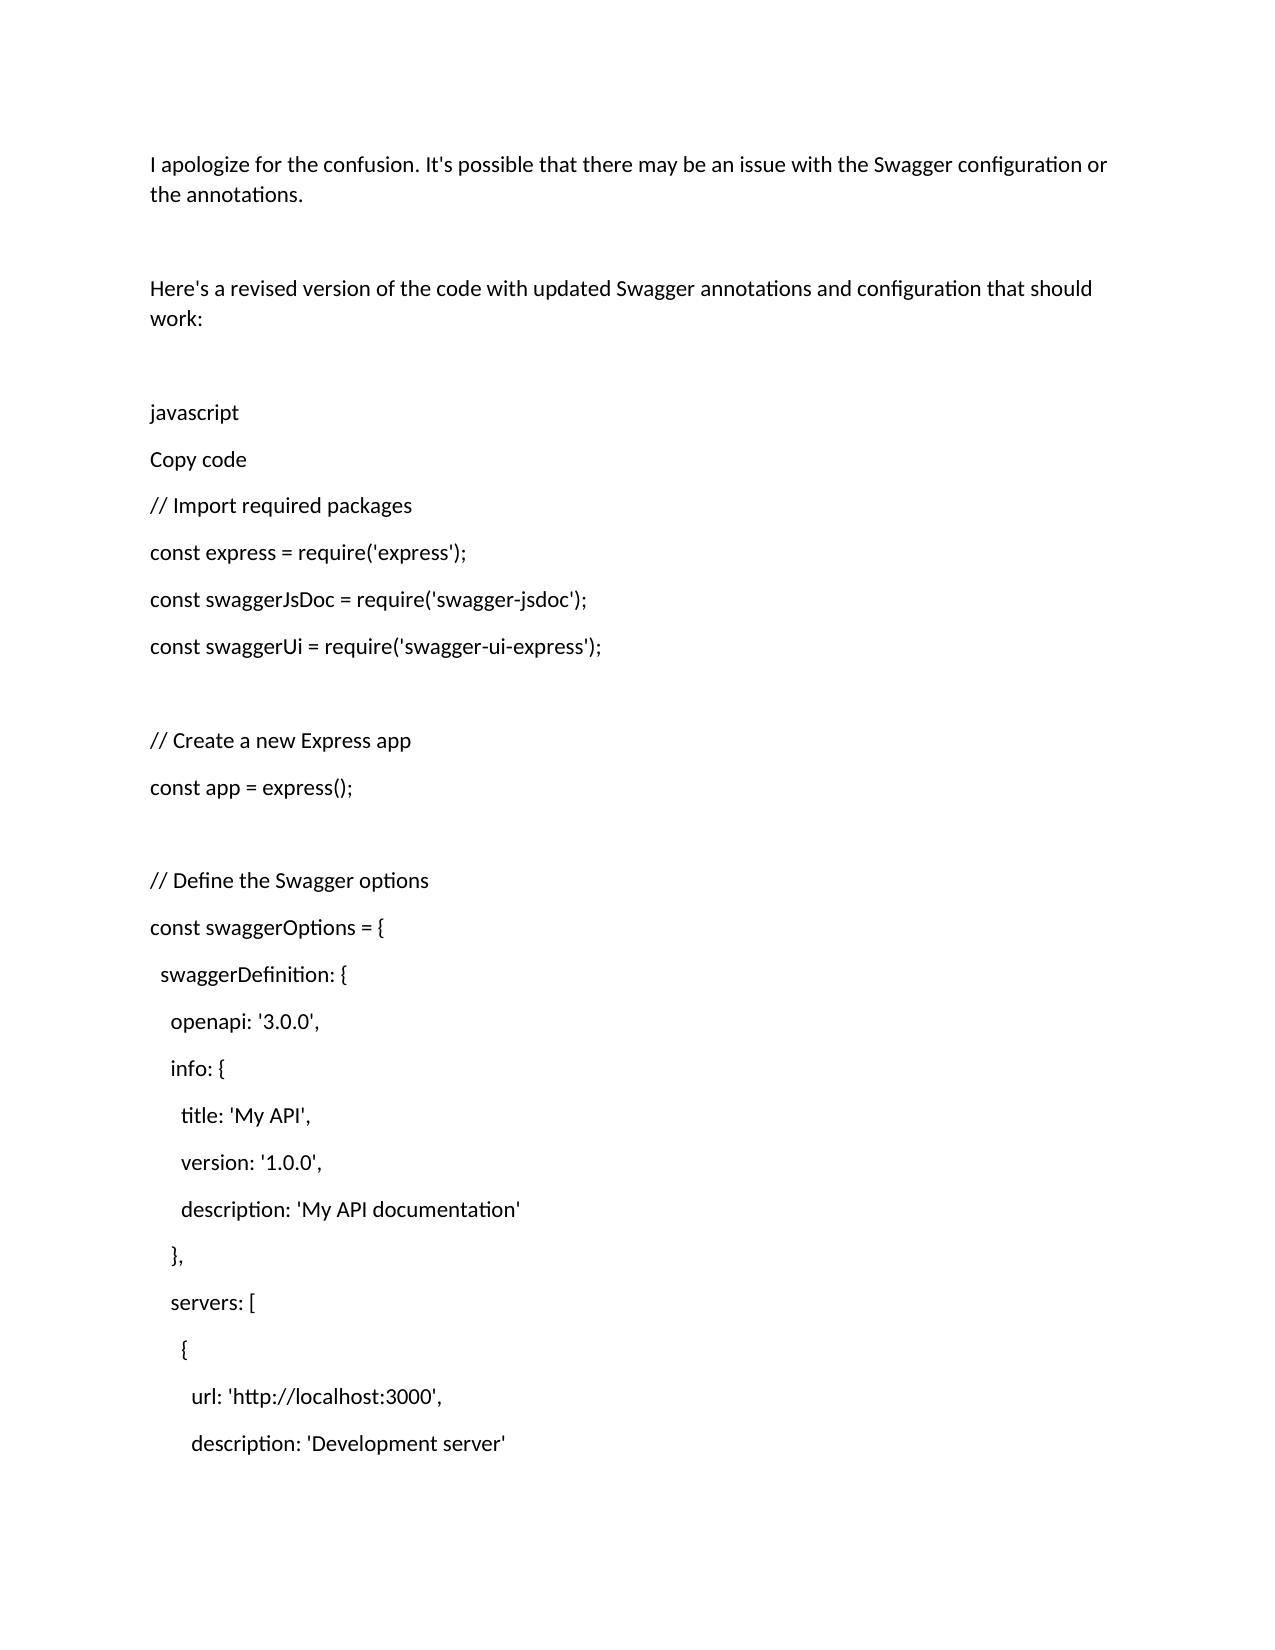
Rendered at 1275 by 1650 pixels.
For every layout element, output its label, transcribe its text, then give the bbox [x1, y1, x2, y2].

text description: 'My API documentation' [150, 1195, 1125, 1223]
text // Import required packages [150, 492, 1125, 520]
text info: { [150, 1054, 1125, 1082]
text // Create a new Express app [150, 726, 1125, 754]
text const swaggerJsDoc = require('swagger-jsdoc'); [150, 585, 1125, 613]
text swaggerDefinition: { [150, 960, 1125, 988]
text // Define the Swagger options [150, 867, 1125, 895]
text const swaggerUi = require('swagger-ui-express'); [150, 632, 1125, 660]
text { [150, 1335, 1125, 1363]
text Copy code [150, 445, 1125, 473]
text Here's a revised version of the code with updated Swagger annotations and configuration that should work: [150, 274, 1125, 332]
text const express = require('express'); [150, 538, 1125, 567]
text servers: [ [150, 1288, 1125, 1317]
text description: 'Development server' [150, 1429, 1125, 1457]
text const swaggerOptions = { [150, 913, 1125, 942]
text version: '1.0.0', [150, 1148, 1125, 1176]
text const app = express(); [150, 773, 1125, 801]
text javascript [150, 398, 1125, 426]
text title: 'My API', [150, 1101, 1125, 1129]
text }, [150, 1242, 1125, 1270]
text openapi: '3.0.0', [150, 1007, 1125, 1035]
text I apologize for the confusion. It's possible that there may be an issue with the Swagger configuration or the annotations. [150, 150, 1125, 208]
text url: 'http://localhost:3000', [150, 1382, 1125, 1410]
